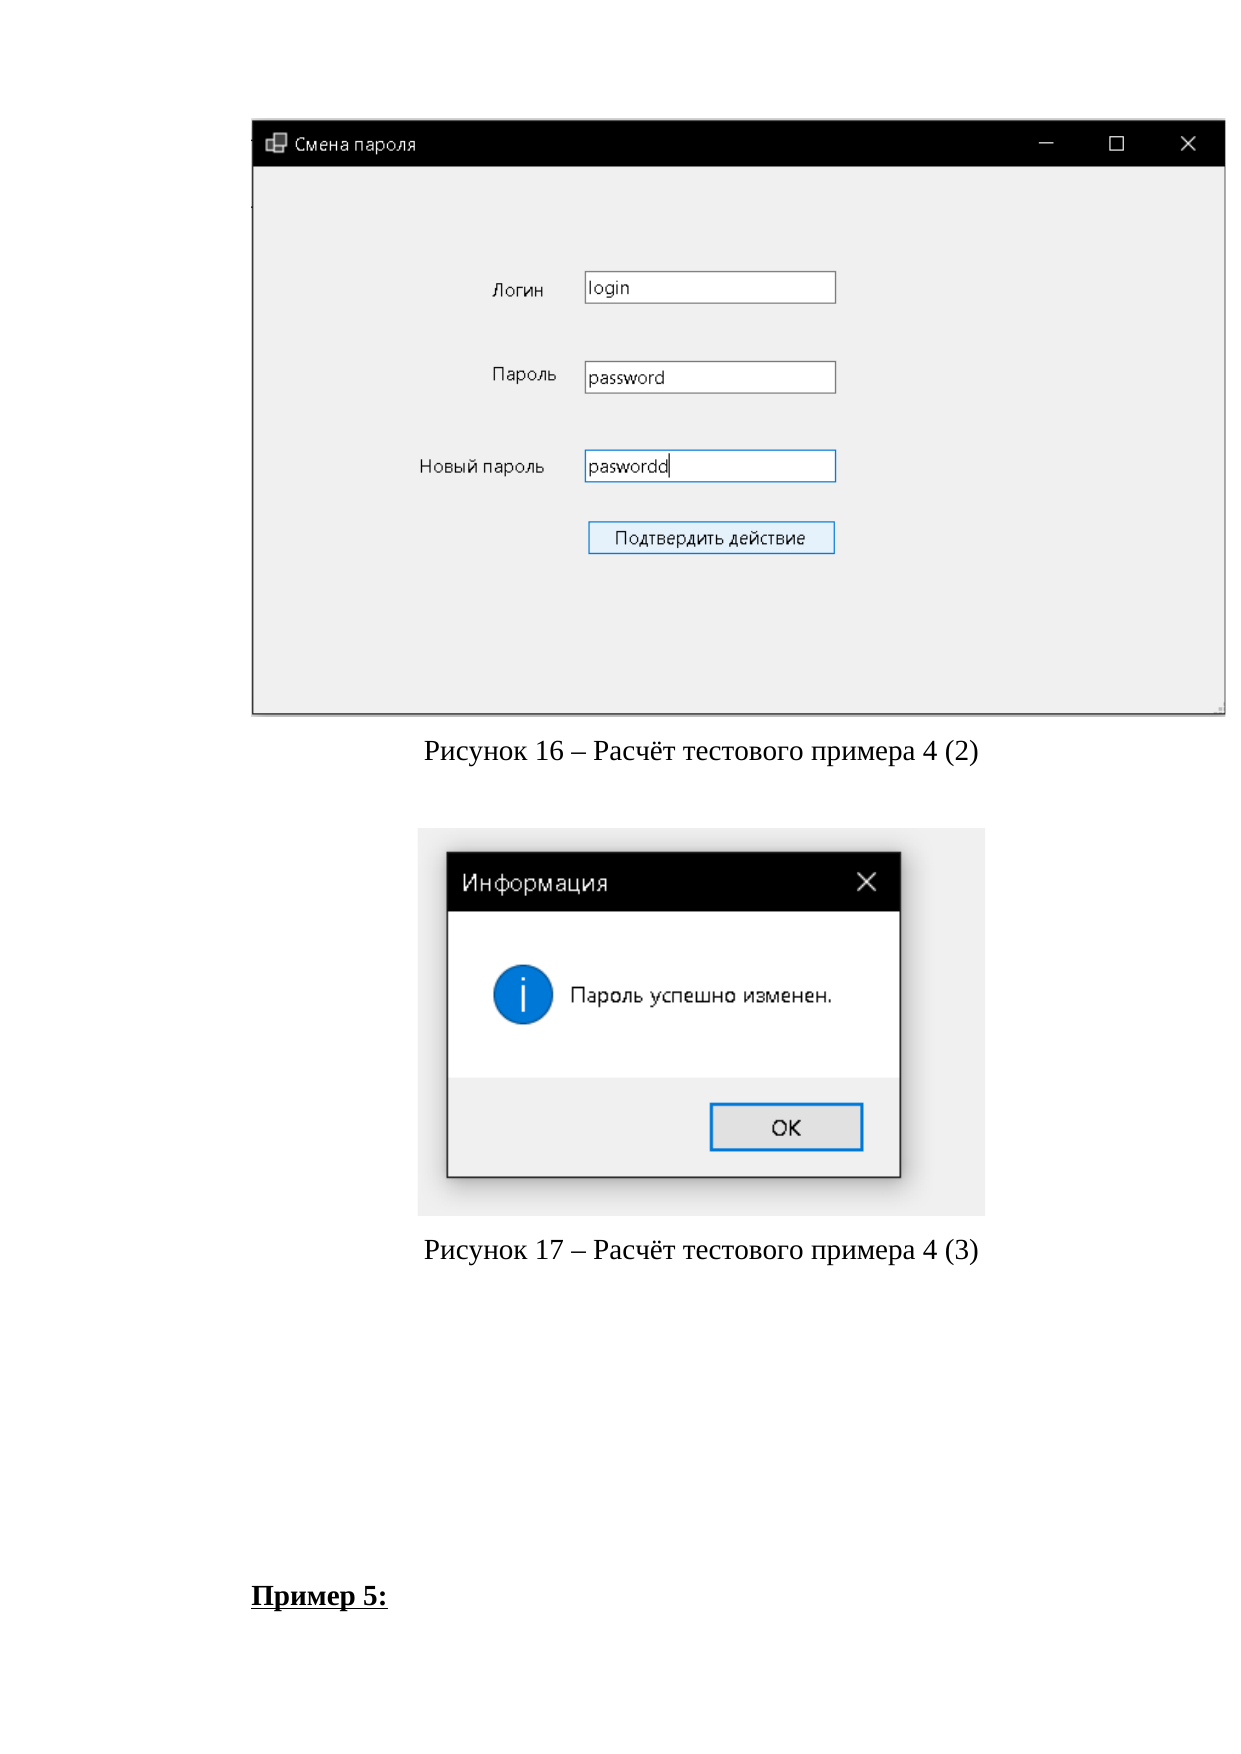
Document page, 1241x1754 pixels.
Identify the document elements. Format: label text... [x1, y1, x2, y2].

text Пример 5: [177, 1578, 1152, 1612]
text Рисунок 17 – Расчёт тестового примера 4 (3) [177, 1232, 1152, 1266]
picture [417, 828, 986, 1216]
text Рисунок 16 – Расчёт тестового примера 4 (2) [177, 733, 1152, 767]
picture [251, 118, 1226, 717]
